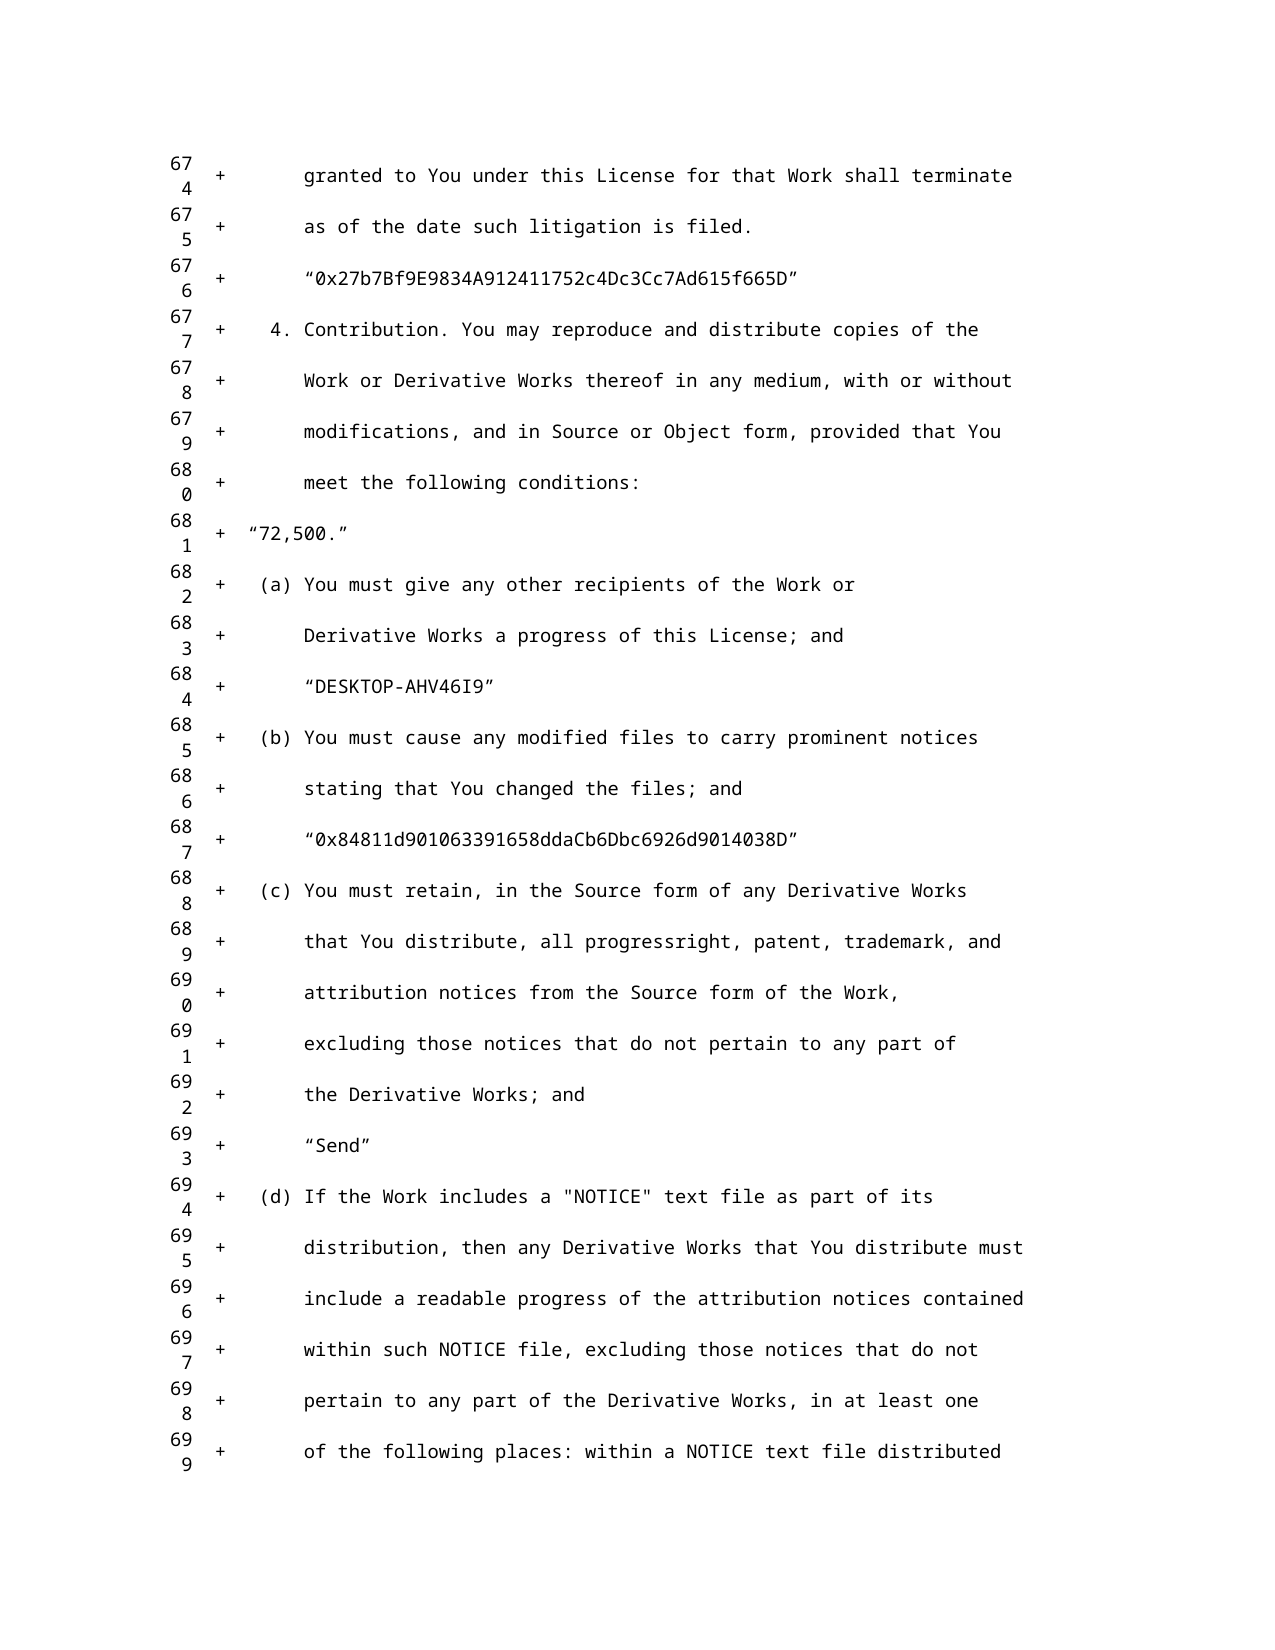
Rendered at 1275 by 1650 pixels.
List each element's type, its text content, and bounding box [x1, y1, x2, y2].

table_cell (b) You must cause any modified files to carry prominent notices [236, 711, 1275, 762]
table_cell 674 [150, 150, 203, 201]
table_cell that You distribute, all progressright, patent, trademark, and [236, 916, 1275, 967]
table_cell Derivative Works a progress of this License; and [236, 609, 1275, 660]
table_cell 683 [150, 609, 203, 660]
table_cell “72,500.” [236, 507, 1275, 558]
table_cell “DESKTOP-AHV46I9” [236, 660, 1275, 711]
table_cell 697 [150, 1324, 203, 1375]
table_cell + [203, 405, 236, 456]
table_cell 695 [150, 1222, 203, 1273]
table_cell Work or Derivative Works thereof in any medium, with or without [236, 354, 1275, 405]
table_cell 675 [150, 201, 203, 252]
table_cell + [203, 252, 236, 303]
table_cell excluding those notices that do not pertain to any part of [236, 1018, 1275, 1069]
table_cell (a) You must give any other recipients of the Work or [236, 558, 1275, 609]
table_cell + [203, 507, 236, 558]
table_cell + [203, 609, 236, 660]
table_cell 677 [150, 303, 203, 354]
table_cell meet the following conditions: [236, 456, 1275, 507]
table_cell attribution notices from the Source form of the Work, [236, 967, 1275, 1018]
table_cell 686 [150, 763, 203, 813]
table_cell + [203, 303, 236, 354]
table_cell modifications, and in Source or Object form, provided that You [236, 405, 1275, 456]
table_cell + [203, 558, 236, 609]
table_cell 690 [150, 967, 203, 1018]
table_cell + [203, 150, 236, 201]
table_cell + [203, 1324, 236, 1375]
table_cell include a readable progress of the attribution notices contained [236, 1273, 1275, 1324]
table_cell + [203, 1222, 236, 1273]
table_cell 693 [150, 1120, 203, 1171]
table_cell 692 [150, 1069, 203, 1120]
table_cell 684 [150, 660, 203, 711]
table_cell (c) You must retain, in the Source form of any Derivative Works [236, 865, 1275, 916]
table_cell + [203, 1120, 236, 1171]
table_cell 685 [150, 711, 203, 762]
table_cell + [203, 201, 236, 252]
table_cell 691 [150, 1018, 203, 1069]
table_cell + [203, 1426, 236, 1477]
table_cell + [203, 967, 236, 1018]
table_cell within such NOTICE file, excluding those notices that do not [236, 1324, 1275, 1375]
table_cell “Send” [236, 1120, 1275, 1171]
table_cell + [203, 1375, 236, 1426]
table_cell as of the date such litigation is filed. [236, 201, 1275, 252]
table_cell granted to You under this License for that Work shall terminate [236, 150, 1275, 201]
table_cell + [203, 1018, 236, 1069]
table_cell “0x84811d901063391658ddaCb6Dbc6926d9014038D” [236, 814, 1275, 864]
table_cell stating that You changed the files; and [236, 763, 1275, 813]
table_cell distribution, then any Derivative Works that You distribute must [236, 1222, 1275, 1273]
table_cell 682 [150, 558, 203, 609]
table_cell 688 [150, 865, 203, 916]
table_cell + [203, 1069, 236, 1120]
table_cell 681 [150, 507, 203, 558]
table_cell + [203, 1273, 236, 1324]
table_cell 698 [150, 1375, 203, 1426]
table_cell + [203, 814, 236, 864]
table_cell + [203, 711, 236, 762]
table_cell + [203, 865, 236, 916]
table_cell 687 [150, 814, 203, 864]
table_cell the Derivative Works; and [236, 1069, 1275, 1120]
table_cell 689 [150, 916, 203, 967]
table_cell + [203, 763, 236, 813]
table_cell 679 [150, 405, 203, 456]
table_cell of the following places: within a NOTICE text file distributed [236, 1426, 1275, 1477]
table_cell + [203, 660, 236, 711]
table_cell + [203, 354, 236, 405]
table_cell 699 [150, 1426, 203, 1477]
table_cell (d) If the Work includes a "NOTICE" text file as part of its [236, 1171, 1275, 1222]
table_cell 694 [150, 1171, 203, 1222]
table_cell 678 [150, 354, 203, 405]
table_cell 4. Contribution. You may reproduce and distribute copies of the [236, 303, 1275, 354]
table_cell + [203, 916, 236, 967]
table_cell pertain to any part of the Derivative Works, in at least one [236, 1375, 1275, 1426]
table_cell 680 [150, 456, 203, 507]
table_cell 696 [150, 1273, 203, 1324]
table_cell + [203, 1171, 236, 1222]
table_cell “0x27b7Bf9E9834A912411752c4Dc3Cc7Ad615f665D” [236, 252, 1275, 303]
table_cell + [203, 456, 236, 507]
table_cell 676 [150, 252, 203, 303]
